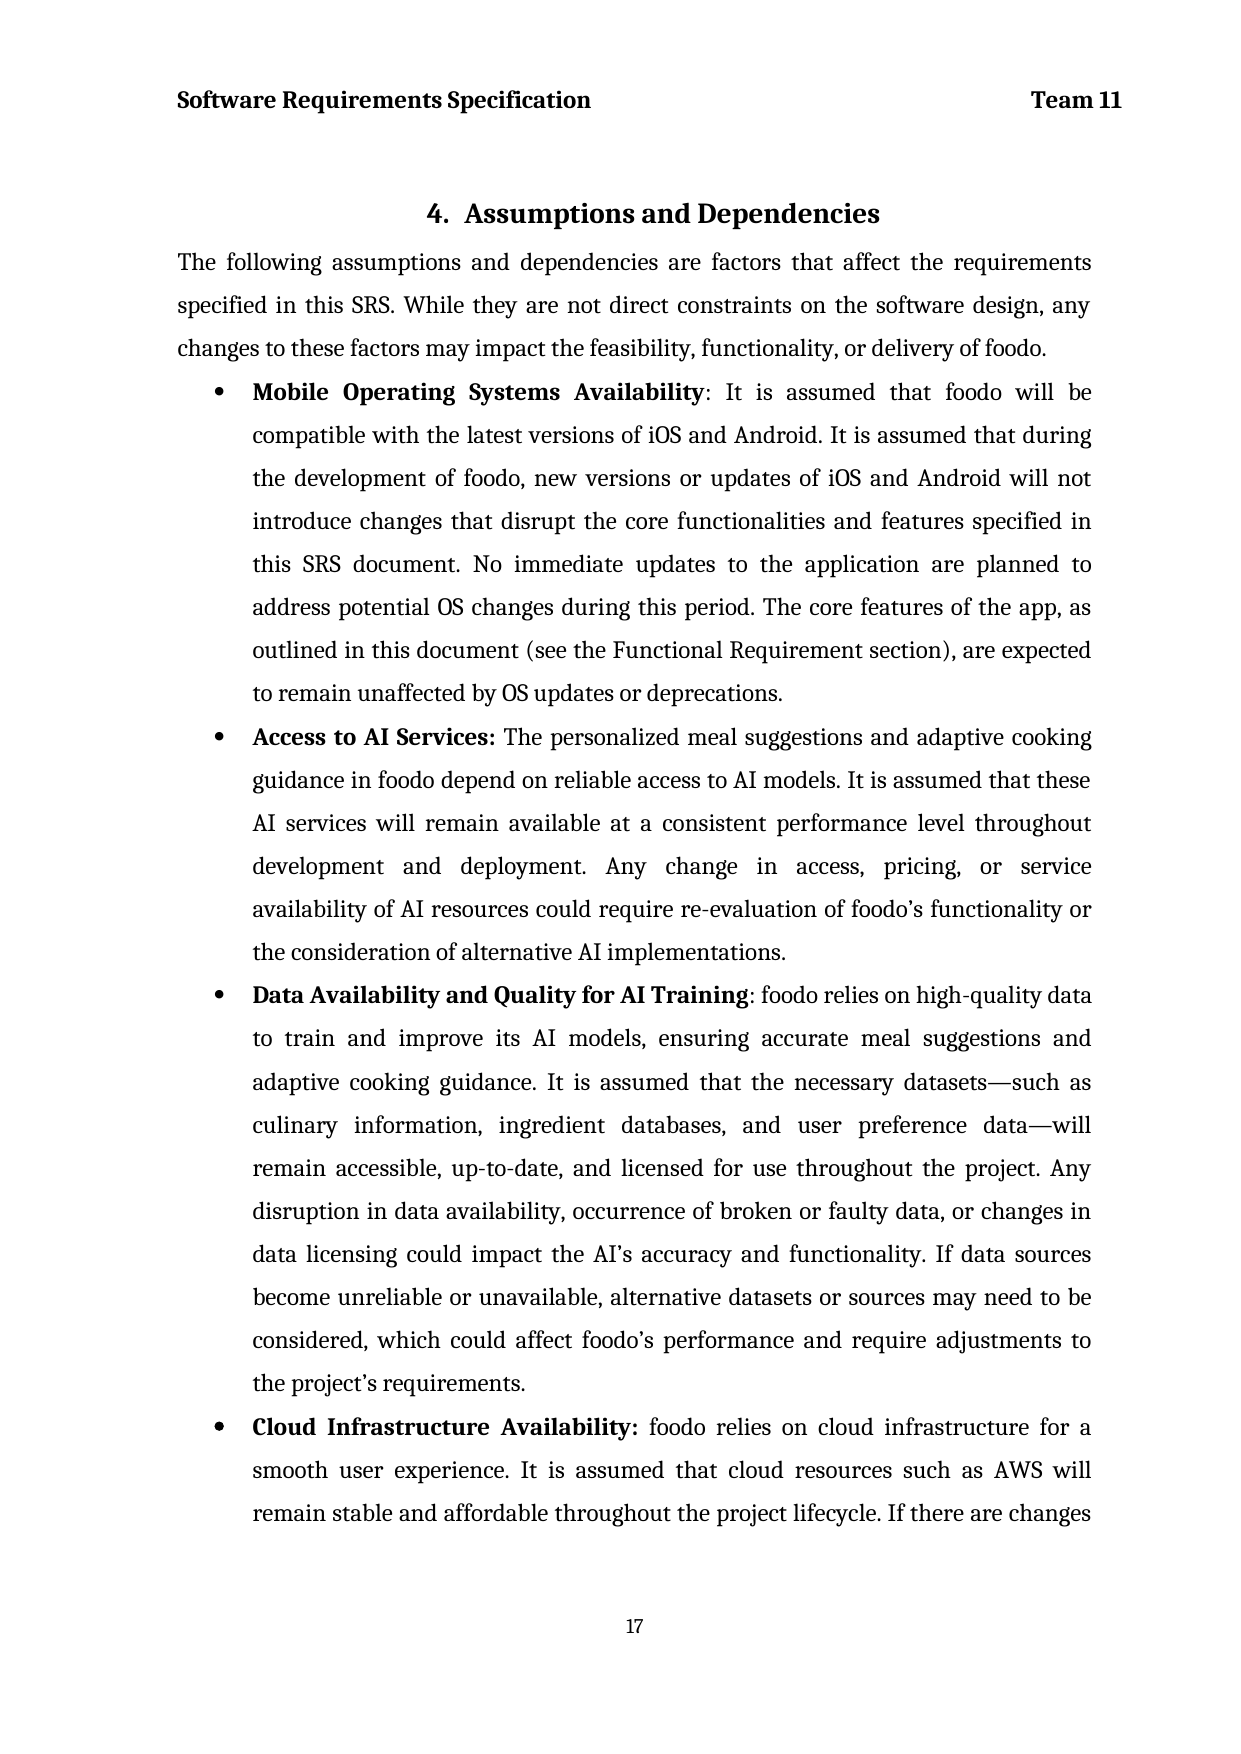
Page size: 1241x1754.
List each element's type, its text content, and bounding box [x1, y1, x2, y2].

subtitle Assumptions and Dependencies [215, 198, 1092, 231]
list Access to AI Services: The personalized meal suggestions and adaptive cooking guidance in foodo depend on reliable access to AI models. It is assumed that these AI services will remain available at a consistent performance level throughout development and deployment. Any change in access, pricing, or service availability of AI resources could require re-evaluation of foodo’s functionality or the consideration of alternative AI implementations. [215, 722, 1092, 967]
text The following assumptions and dependencies are factors that affect the requirements specified in this SRS. While they are not direct constraints on the software design, any changes to these factors may impact the feasibility, functionality, or delivery of foodo. [177, 248, 1092, 363]
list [215, 1412, 1092, 1527]
list Data Availability and Quality for AI Training: foodo relies on high-quality data to train and improve its AI models, ensuring accurate meal suggestions and adaptive cooking guidance. It is assumed that the necessary datasets—such as culinary information, ingredient databases, and user preference data—will remain accessible, up-to-date, and licensed for use throughout the project. Any disruption in data availability, occurrence of broken or faulty data, or changes in data licensing could impact the AI’s accuracy and functionality. If data sources become unreliable or unavailable, alternative datasets or sources may need to be considered, which could affect foodo’s performance and require adjustments to the project’s requirements. [215, 981, 1092, 1398]
list Mobile Operating Systems Availability: It is assumed that foodo will be compatible with the latest versions of iOS and Android. It is assumed that during the development of foodo, new versions or updates of iOS and Android will not introduce changes that disrupt the core functionalities and features specified in this SRS document. No immediate updates to the application are planned to address potential OS changes during this period. The core features of the app, as outlined in this document (see the Functional Requirement section), are expected to remain unaffected by OS updates or deprecations. [215, 377, 1092, 708]
